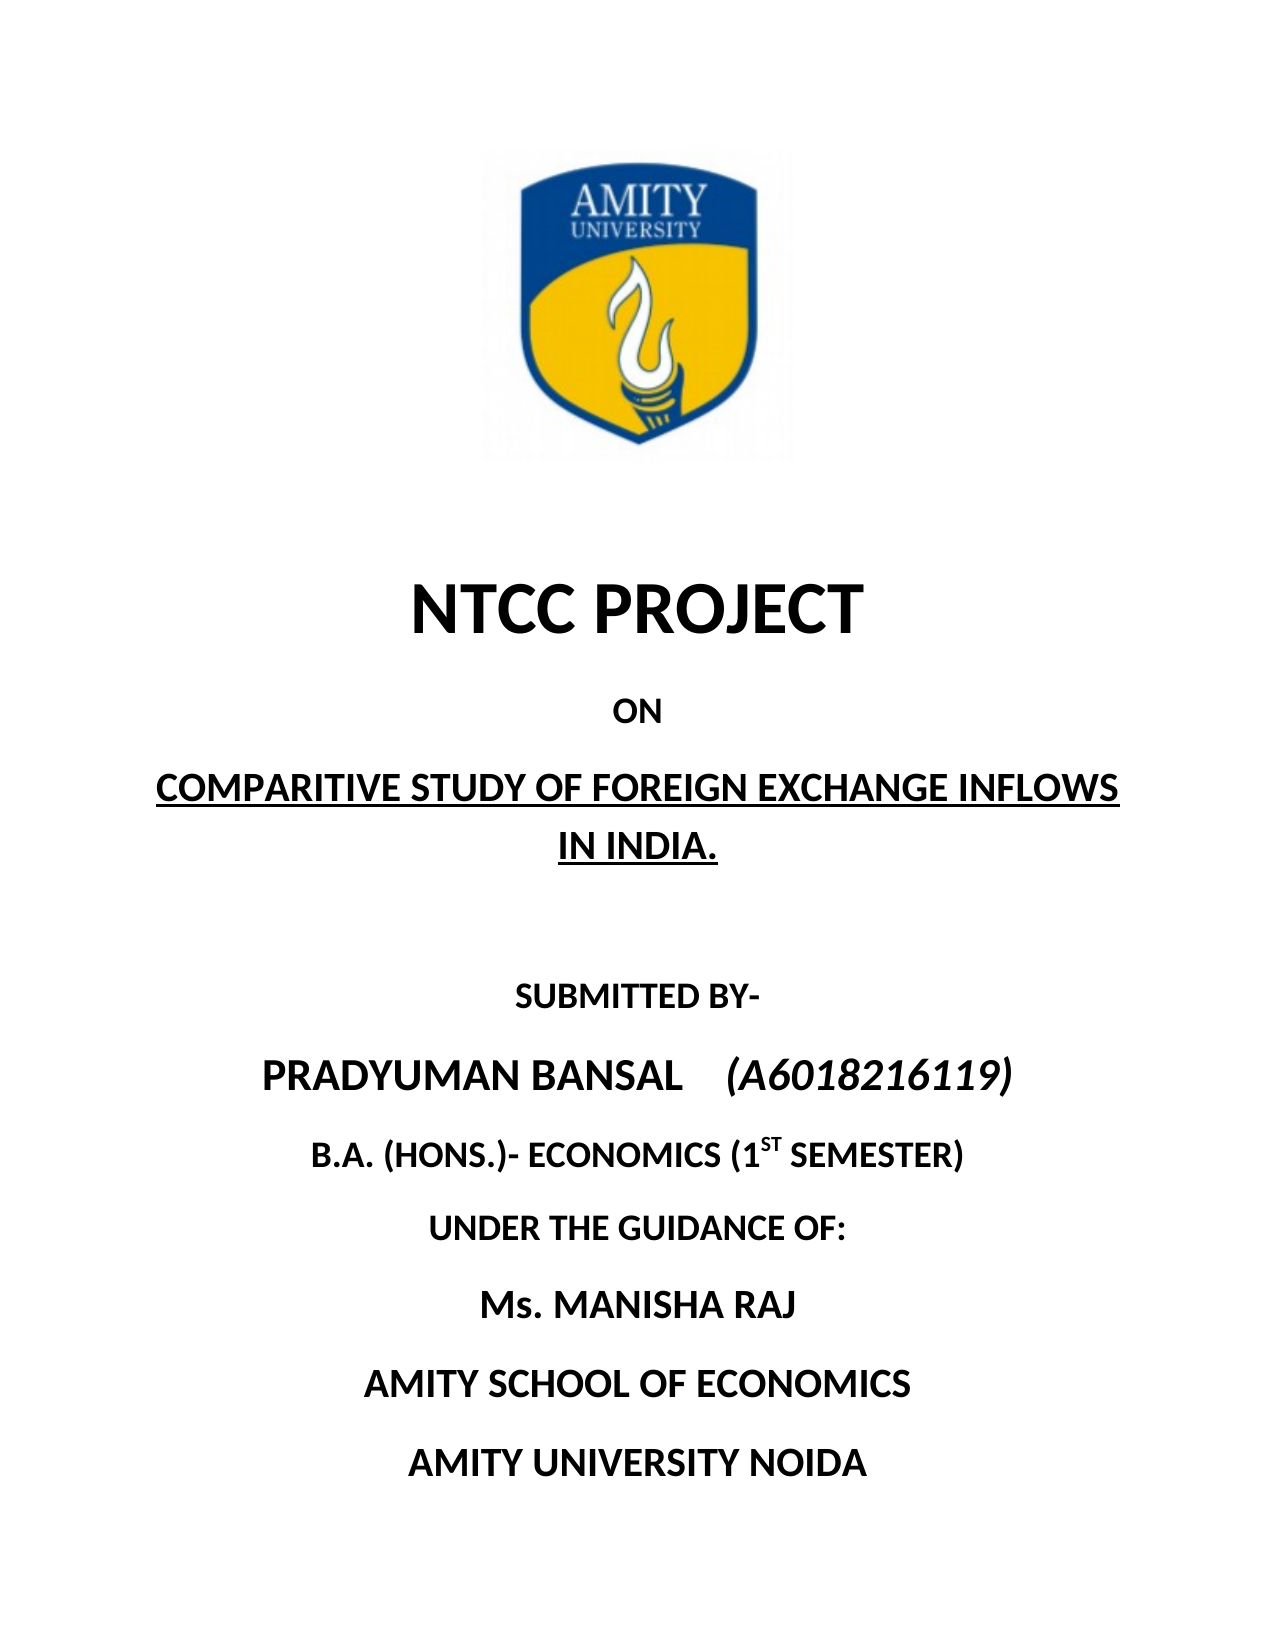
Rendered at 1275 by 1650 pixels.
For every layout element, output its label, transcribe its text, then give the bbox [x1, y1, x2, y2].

text B.A. (HONS.)- ECONOMICS (1ST SEMESTER) [150, 1131, 1125, 1176]
text UNDER THE GUIDANCE OF: [150, 1204, 1125, 1250]
text SUBMITTED BY- [150, 972, 1125, 1018]
text NTCC PROJECT [150, 561, 1125, 653]
text PRADYUMAN BANSAL (A6018216119) [150, 1045, 1125, 1101]
text ON [150, 687, 1125, 733]
text Ms. MANISHA RAJ [150, 1278, 1125, 1328]
text AMITY SCHOOL OF ECONOMICS [150, 1357, 1125, 1408]
text AMITY UNIVERSITY NOIDA [150, 1436, 1125, 1487]
text COMPARITIVE STUDY OF FOREIGN EXCHANGE INFLOWS IN INDIA. [150, 761, 1125, 870]
picture [481, 150, 794, 463]
